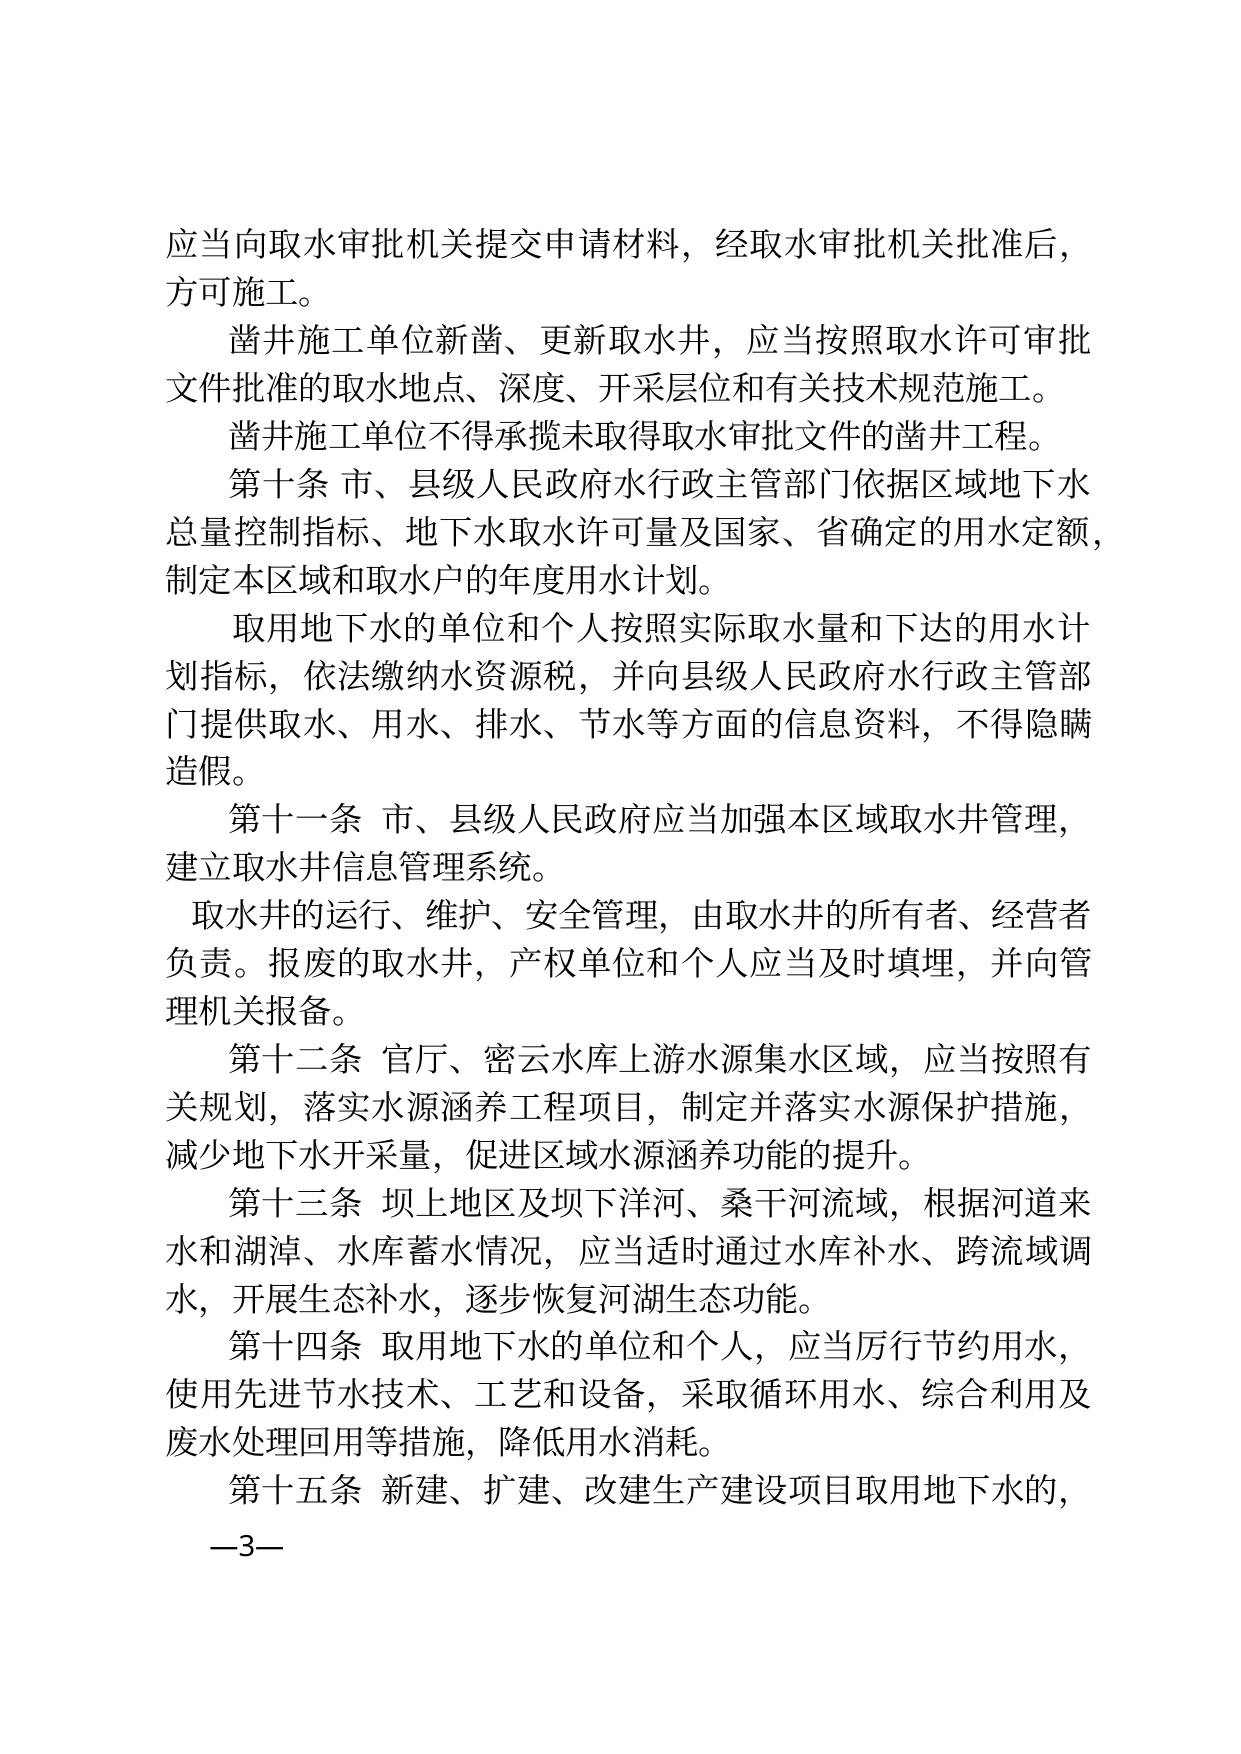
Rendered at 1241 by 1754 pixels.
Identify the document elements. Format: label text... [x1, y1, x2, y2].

text 取用地下水的单位和个人按照实际取水量和下达的用水计划指标，依法缴纳水资源税，并向县级人民政府水行政主管部门提供取水、用水、排水、节水等方面的信息资料，不得隐瞒造假。 [165, 602, 1093, 793]
text 凿井施工单位新凿、更新取水井，应当按照取水许可审批文件批准的取水地点、深度、开采层位和有关技术规范施工。 [165, 314, 1093, 410]
text 第十二条 官厅、密云水库上游水源集水区域，应当按照有关规划，落实水源涵养工程项目，制定并落实水源保护措施，减少地下水开采量，促进区域水源涵养功能的提升。 [165, 1033, 1093, 1177]
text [165, 1464, 1093, 1512]
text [165, 218, 1093, 314]
text 凿井施工单位不得承揽未取得取水审批文件的凿井工程。 [165, 410, 1093, 458]
text 第十三条 坝上地区及坝下洋河、桑干河流域，根据河道来水和湖淖、水库蓄水情况，应当适时通过水库补水、跨流域调水，开展生态补水，逐步恢复河湖生态功能。 [165, 1177, 1093, 1321]
text 取水井的运行、维护、安全管理，由取水井的所有者、经营者负责。报废的取水井，产权单位和个人应当及时填埋，并向管理机关报备。 [165, 889, 1093, 1033]
text 第十条 市、县级人民政府水行政主管部门依据区域地下水总量控制指标、地下水取水许可量及国家、省确定的用水定额，制定本区域和取水户的年度用水计划。 [165, 458, 1093, 602]
text 第十一条 市、县级人民政府应当加强本区域取水井管理，建立取水井信息管理系统。 [165, 793, 1093, 889]
text 第十四条 取用地下水的单位和个人，应当厉行节约用水，使用先进节水技术、工艺和设备，采取循环用水、综合利用及废水处理回用等措施，降低用水消耗。 [165, 1321, 1093, 1464]
